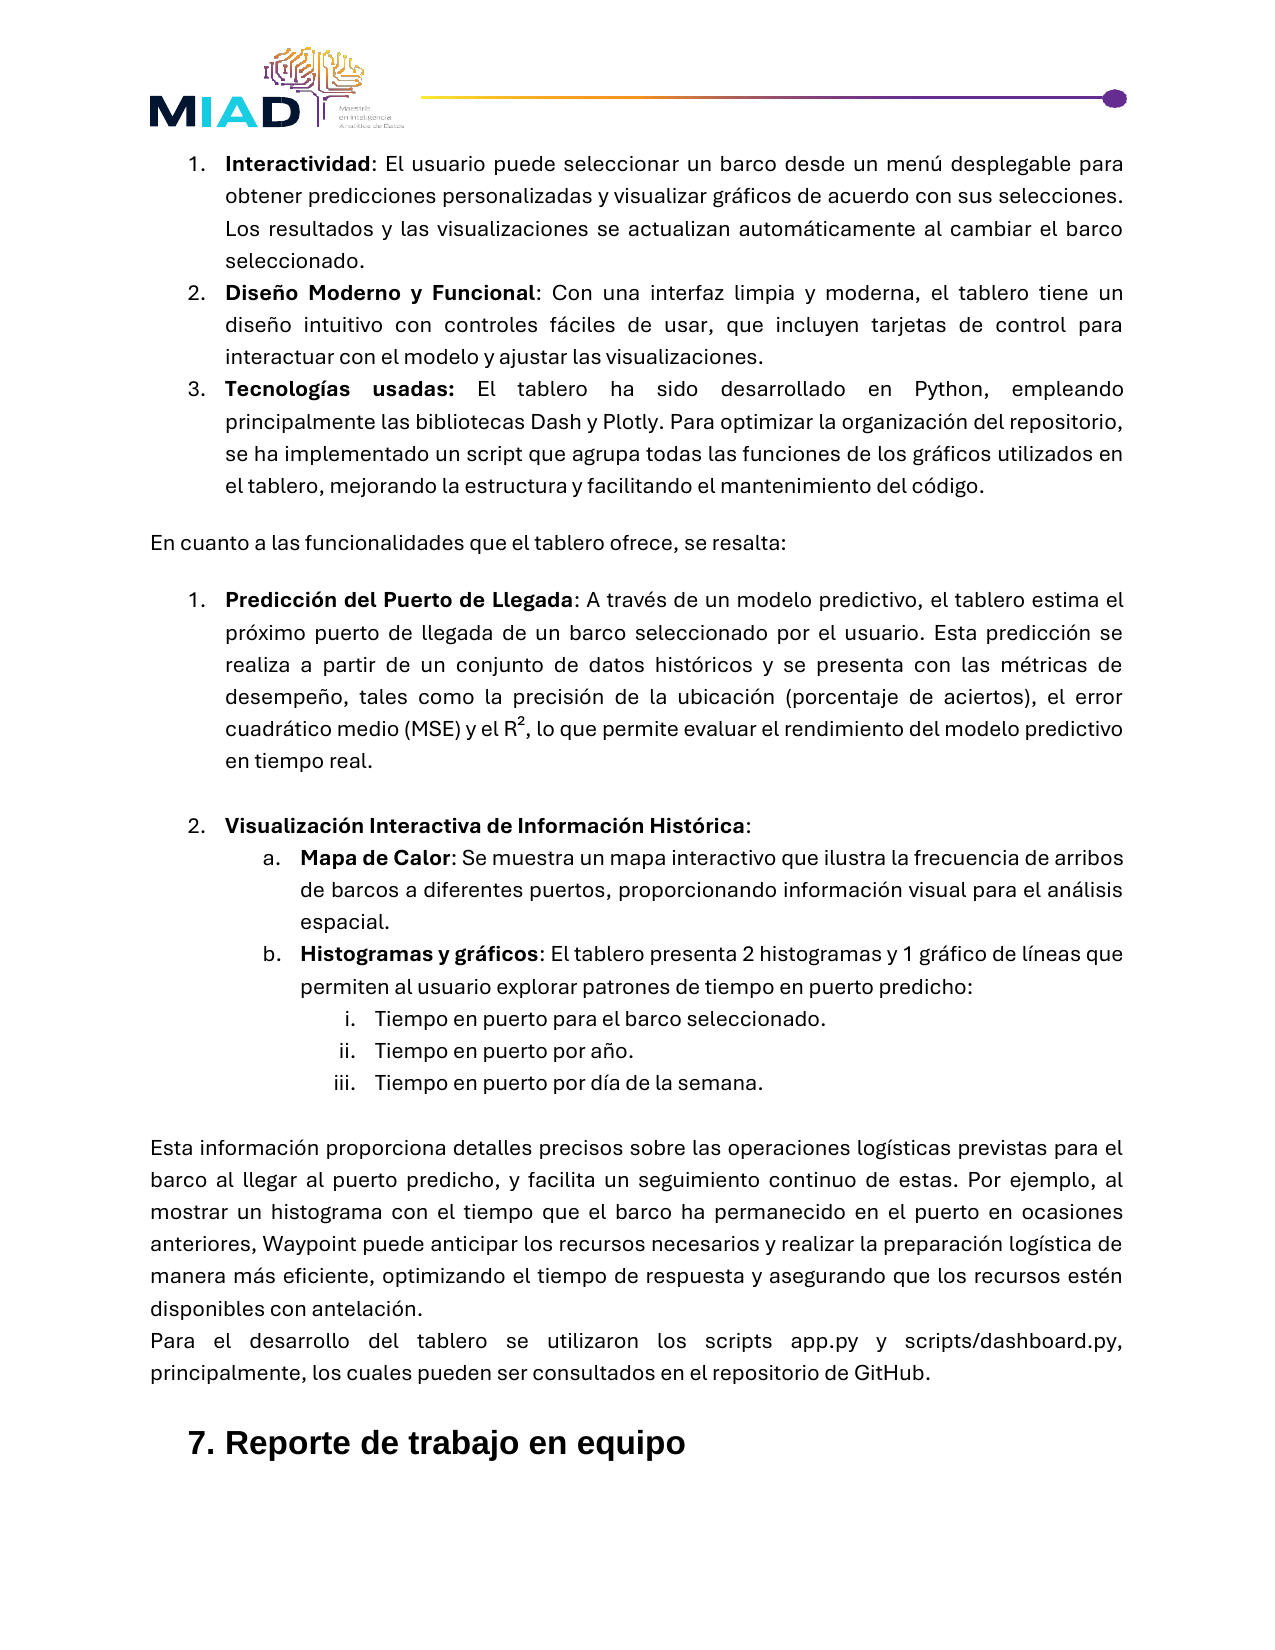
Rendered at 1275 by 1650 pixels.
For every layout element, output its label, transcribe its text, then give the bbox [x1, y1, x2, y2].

list Tiempo en puerto para el barco seleccionado. [356, 1005, 1125, 1033]
picture [264, 47, 404, 128]
list Histogramas y gráficos: El tablero presenta 2 histogramas y 1 gráfico de líneas que permiten al usuario explorar patrones de tiempo en puerto predicho: [262, 940, 1125, 1001]
list Visualización Interactiva de Información Histórica: [187, 812, 1125, 839]
list Predicción del Puerto de Llegada: A través de un modelo predictivo, el tablero estima el próximo puerto de llegada de un barco seleccionado por el usuario. Esta predicción se realiza a partir de un conjunto de datos históricos y se presenta con las métricas de desempeño, tales como la precisión de la ubicación (porcentaje de aciertos), el error cuadrático medio (MSE) y el R², lo que permite evaluar el rendimiento del modelo predictivo en tiempo real. [187, 586, 1125, 775]
list Tiempo en puerto por año. [356, 1037, 1125, 1065]
picture [421, 89, 1127, 108]
list Reporte de trabajo en equipo [187, 1423, 1125, 1462]
text Para el desarrollo del tablero se utilizaron los scripts app.py y scripts/dashboard.py, principalmente, los cuales pueden ser consultados en el repositorio de GitHub. [150, 1327, 1125, 1387]
list Tiempo en puerto por día de la semana. [356, 1069, 1125, 1097]
text En cuanto a las funcionalidades que el tablero ofrece, se resalta: [150, 529, 1125, 557]
list Interactividad: El usuario puede seleccionar un barco desde un menú desplegable para obtener predicciones personalizadas y visualizar gráficos de acuerdo con sus selecciones. Los resultados y las visualizaciones se actualizan automáticamente al cambiar el barco seleccionado. [187, 150, 1125, 274]
list Diseño Moderno y Funcional: Con una interfaz limpia y moderna, el tablero tiene un diseño intuitivo con controles fáciles de usar, que incluyen tarjetas de control para interactuar con el modelo y ajustar las visualizaciones. [187, 279, 1125, 371]
text Esta información proporciona detalles precisos sobre las operaciones logísticas previstas para el barco al llegar al puerto predicho, y facilita un seguimiento continuo de estas. Por ejemplo, al mostrar un histograma con el tiempo que el barco ha permanecido en el puerto en ocasiones anteriores, Waypoint puede anticipar los recursos necesarios y realizar la preparación logística de manera más eficiente, optimizando el tiempo de respuesta y asegurando que los recursos estén disponibles con antelación. [150, 1133, 1125, 1322]
list Mapa de Calor: Se muestra un mapa interactivo que ilustra la frecuencia de arribos de barcos a diferentes puertos, proporcionando información visual para el análisis espacial. [262, 844, 1125, 936]
list Tecnologías usadas: El tablero ha sido desarrollado en Python, empleando principalmente las bibliotecas Dash y Plotly. Para optimizar la organización del repositorio, se ha implementado un script que agrupa todas las funciones de los gráficos utilizados en el tablero, mejorando la estructura y facilitando el mantenimiento del código. [187, 375, 1125, 500]
